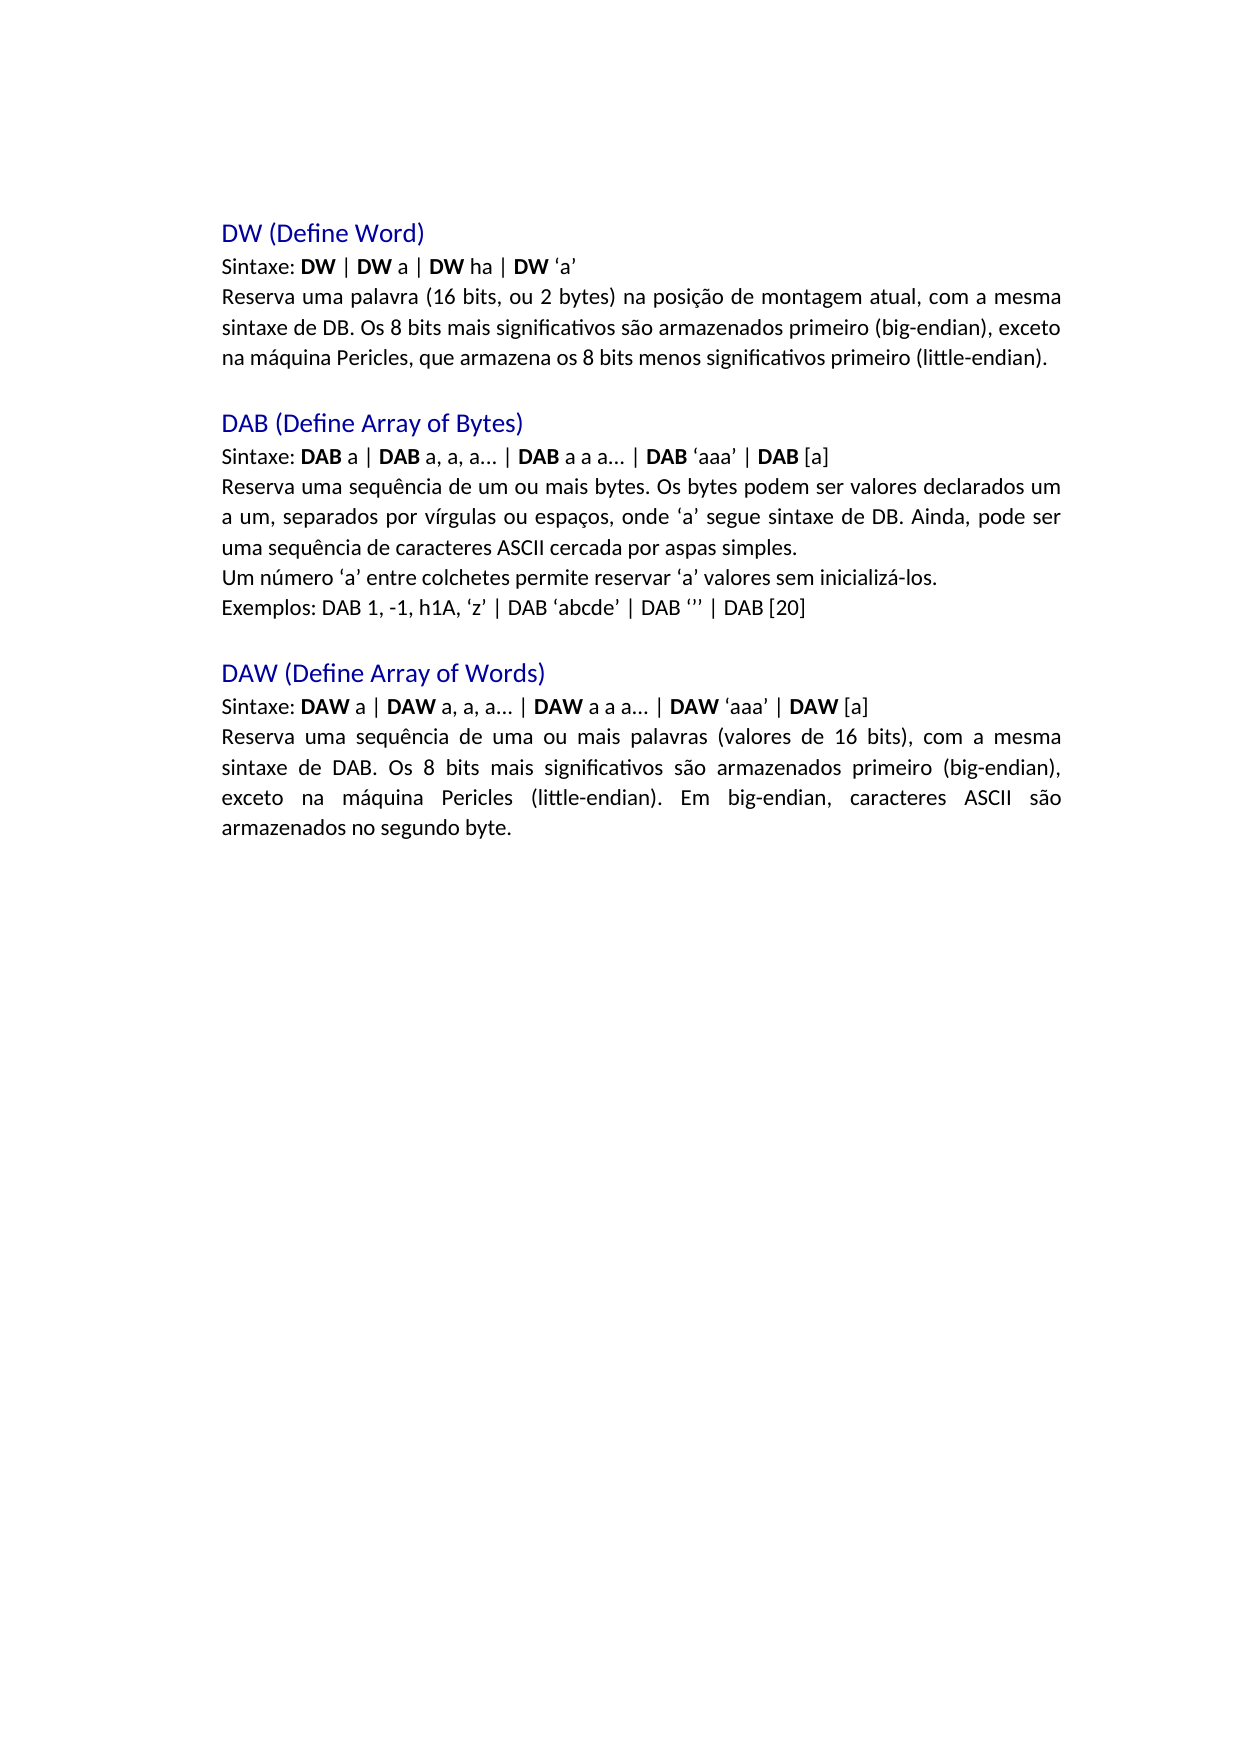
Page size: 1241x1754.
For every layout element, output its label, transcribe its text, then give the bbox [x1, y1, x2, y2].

text Exemplos: DAB 1, -1, h1A, ‘z’ | DAB ‘abcde’ | DAB ‘’’ | DAB [20] [221, 593, 1063, 621]
text Sintaxe: DW | DW a | DW ha | DW ‘a’ [221, 252, 1063, 280]
subtitle DAW (Define Array of Words) [221, 657, 1063, 689]
subtitle DW (Define Word) [221, 217, 1063, 249]
subtitle DAB (Define Array of Bytes) [221, 406, 1063, 439]
text Sintaxe: DAW a | DAW a, a, a... | DAW a a a... | DAW ‘aaa’ | DAW [a] [221, 692, 1063, 720]
text Reserva uma palavra (16 bits, ou 2 bytes) na posição de montagem atual, com a mesma sintaxe de DB. Os 8 bits mais significativos são armazenados primeiro (big-endian), exceto na máquina Pericles, que armazena os 8 bits menos significativos primeiro (little-endian). [222, 282, 1063, 371]
text Um número ‘a’ entre colchetes permite reservar ‘a’ valores sem inicializá-los. [222, 563, 1063, 591]
text Sintaxe: DAB a | DAB a, a, a... | DAB a a a... | DAB ‘aaa’ | DAB [a] [221, 442, 1063, 470]
text Reserva uma sequência de um ou mais bytes. Os bytes podem ser valores declarados um a um, separados por vírgulas ou espaços, onde ‘a’ segue sintaxe de DB. Ainda, pode ser uma sequência de caracteres ASCII cercada por aspas simples. [221, 472, 1063, 561]
text Reserva uma sequência de uma ou mais palavras (valores de 16 bits), com a mesma sintaxe de DAB. Os 8 bits mais significativos são armazenados primeiro (big-endian), exceto na máquina Pericles (little-endian). Em big-endian, caracteres ASCII são armazenados no segundo byte. [221, 722, 1063, 841]
